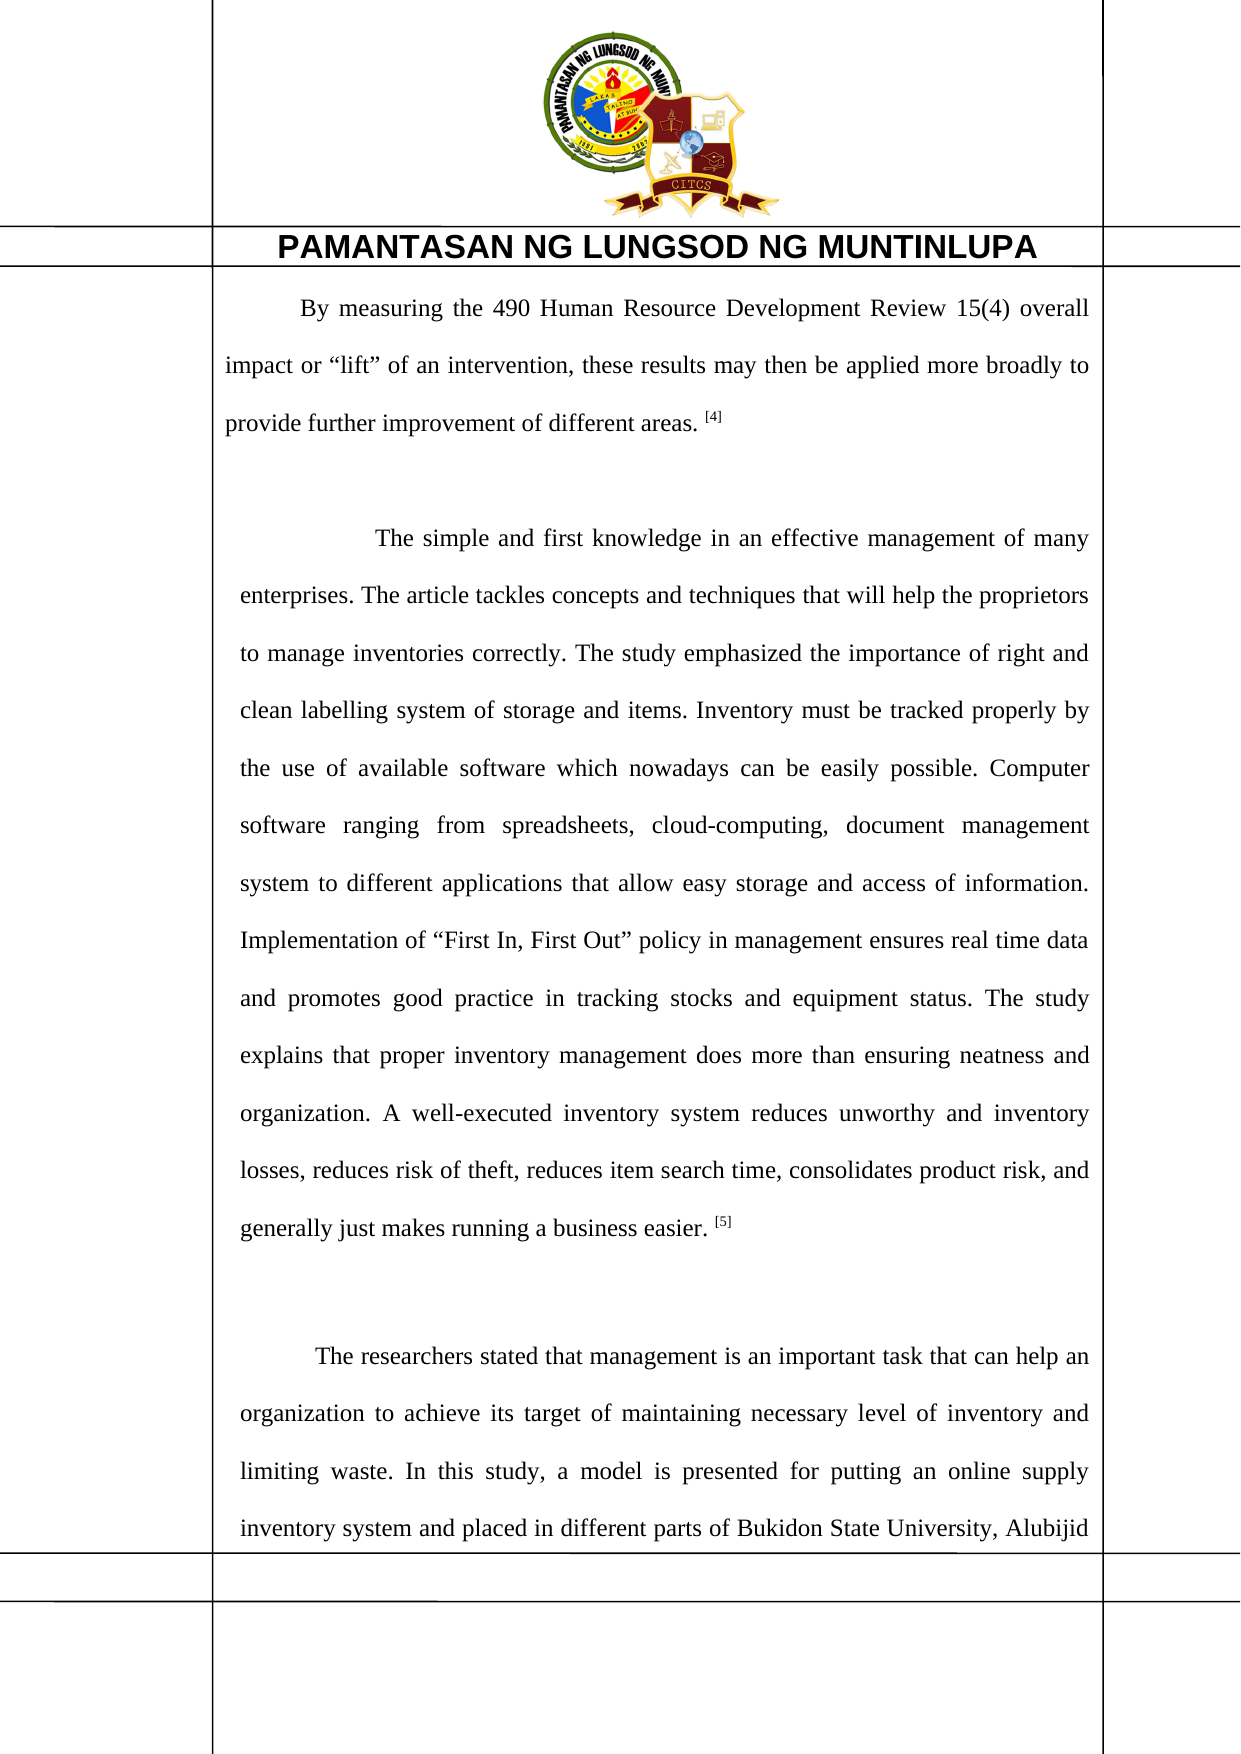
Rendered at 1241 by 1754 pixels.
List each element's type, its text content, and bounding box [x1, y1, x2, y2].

text By measuring the 490 Human Resource Development Review 15(4) overall impact or “lift” of an intervention, these results may then be applied more broadly to provide further improvement of different areas. [4] [225, 293, 1090, 437]
text The simple and first knowledge in an effective management of many enterprises. The article tackles concepts and techniques that will help the proprietors to manage inventories correctly. The study emphasized the importance of right and clean labelling system of storage and items. Inventory must be tracked properly by the use of available software which nowadays can be easily possible. Computer software ranging from spreadsheets, cloud-computing, document management system to different applications that allow easy storage and access of information. Implementation of “First In, First Out” policy in management ensures real time data and promotes good practice in tracking stocks and equipment status. The study explains that proper inventory management does more than ensuring neatness and organization. A well-executed inventory system reduces unworthy and inventory losses, reduces risk of theft, reduces item search time, consolidates product risk, and generally just makes running a business easier. [5] [240, 523, 1090, 1242]
picture [540, 29, 780, 219]
